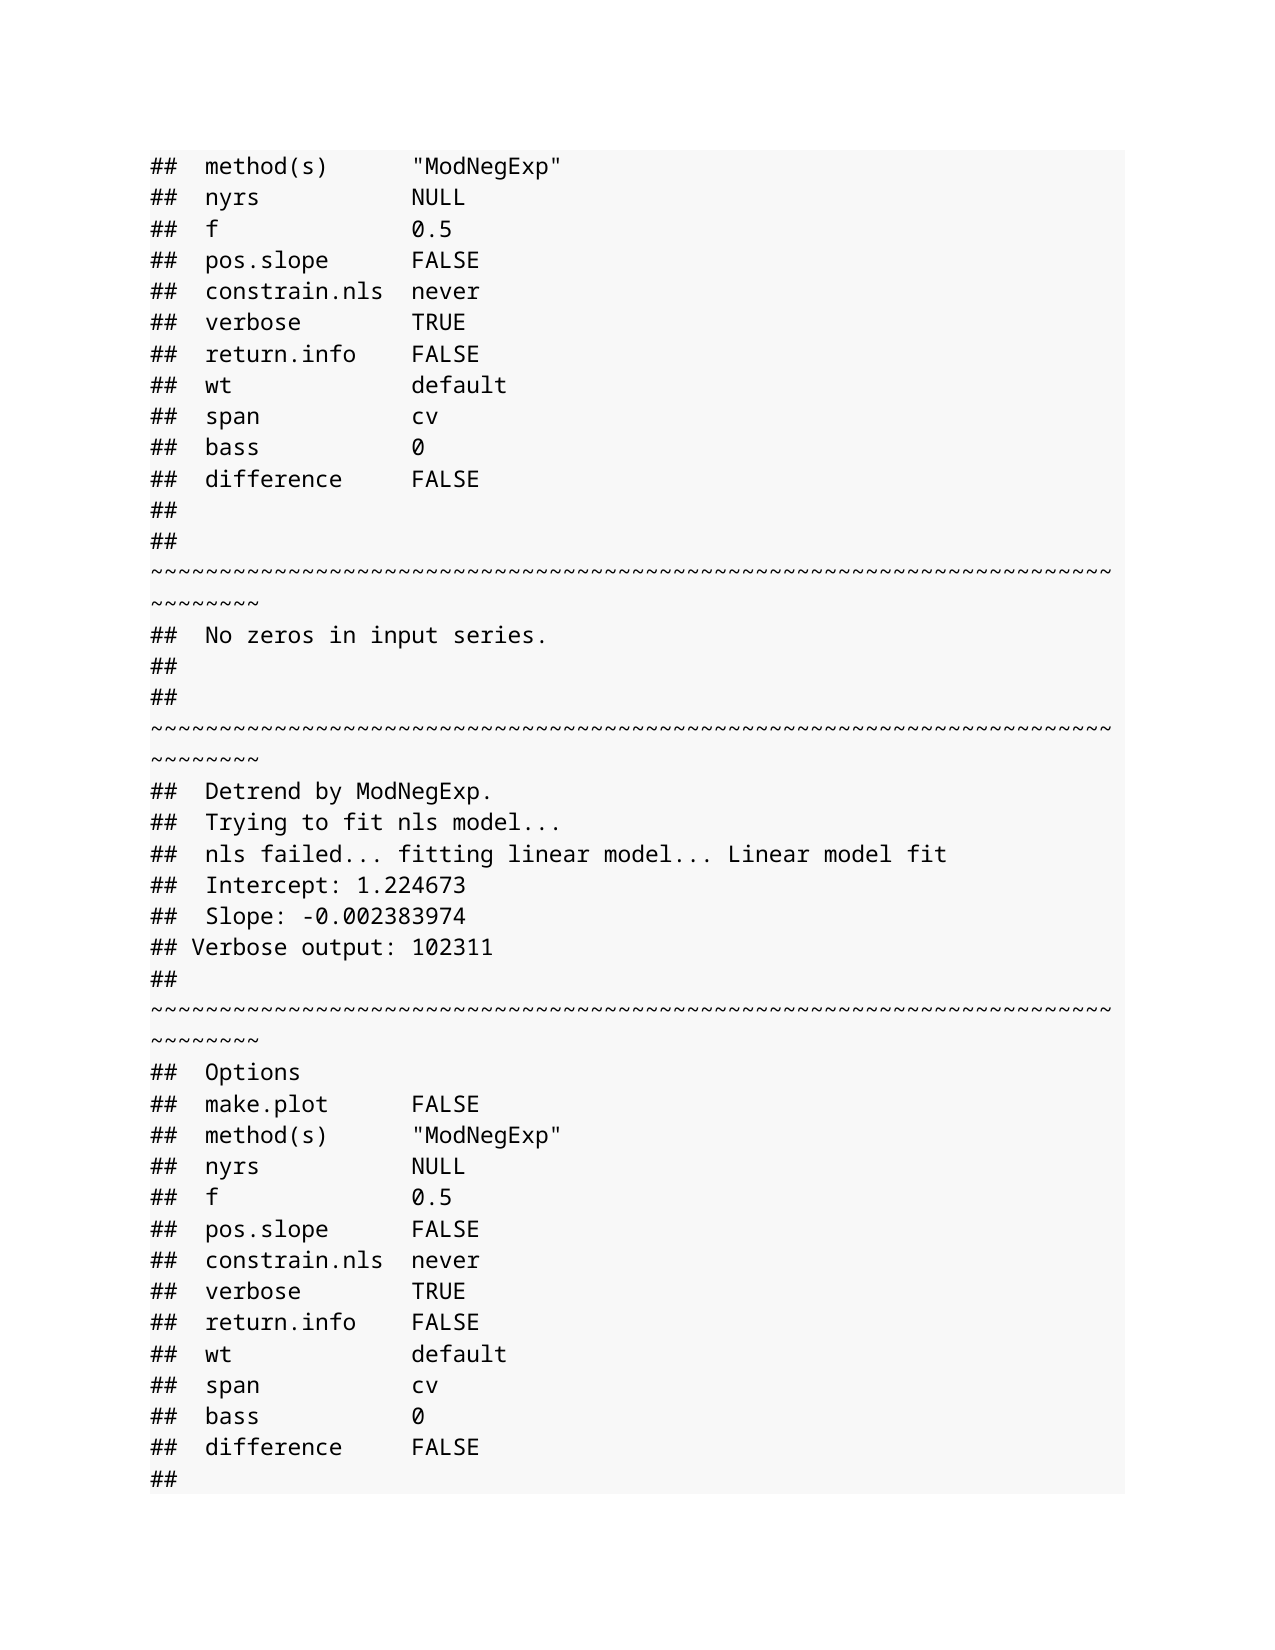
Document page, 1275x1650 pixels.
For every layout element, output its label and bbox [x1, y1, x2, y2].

text [150, 150, 1125, 1494]
